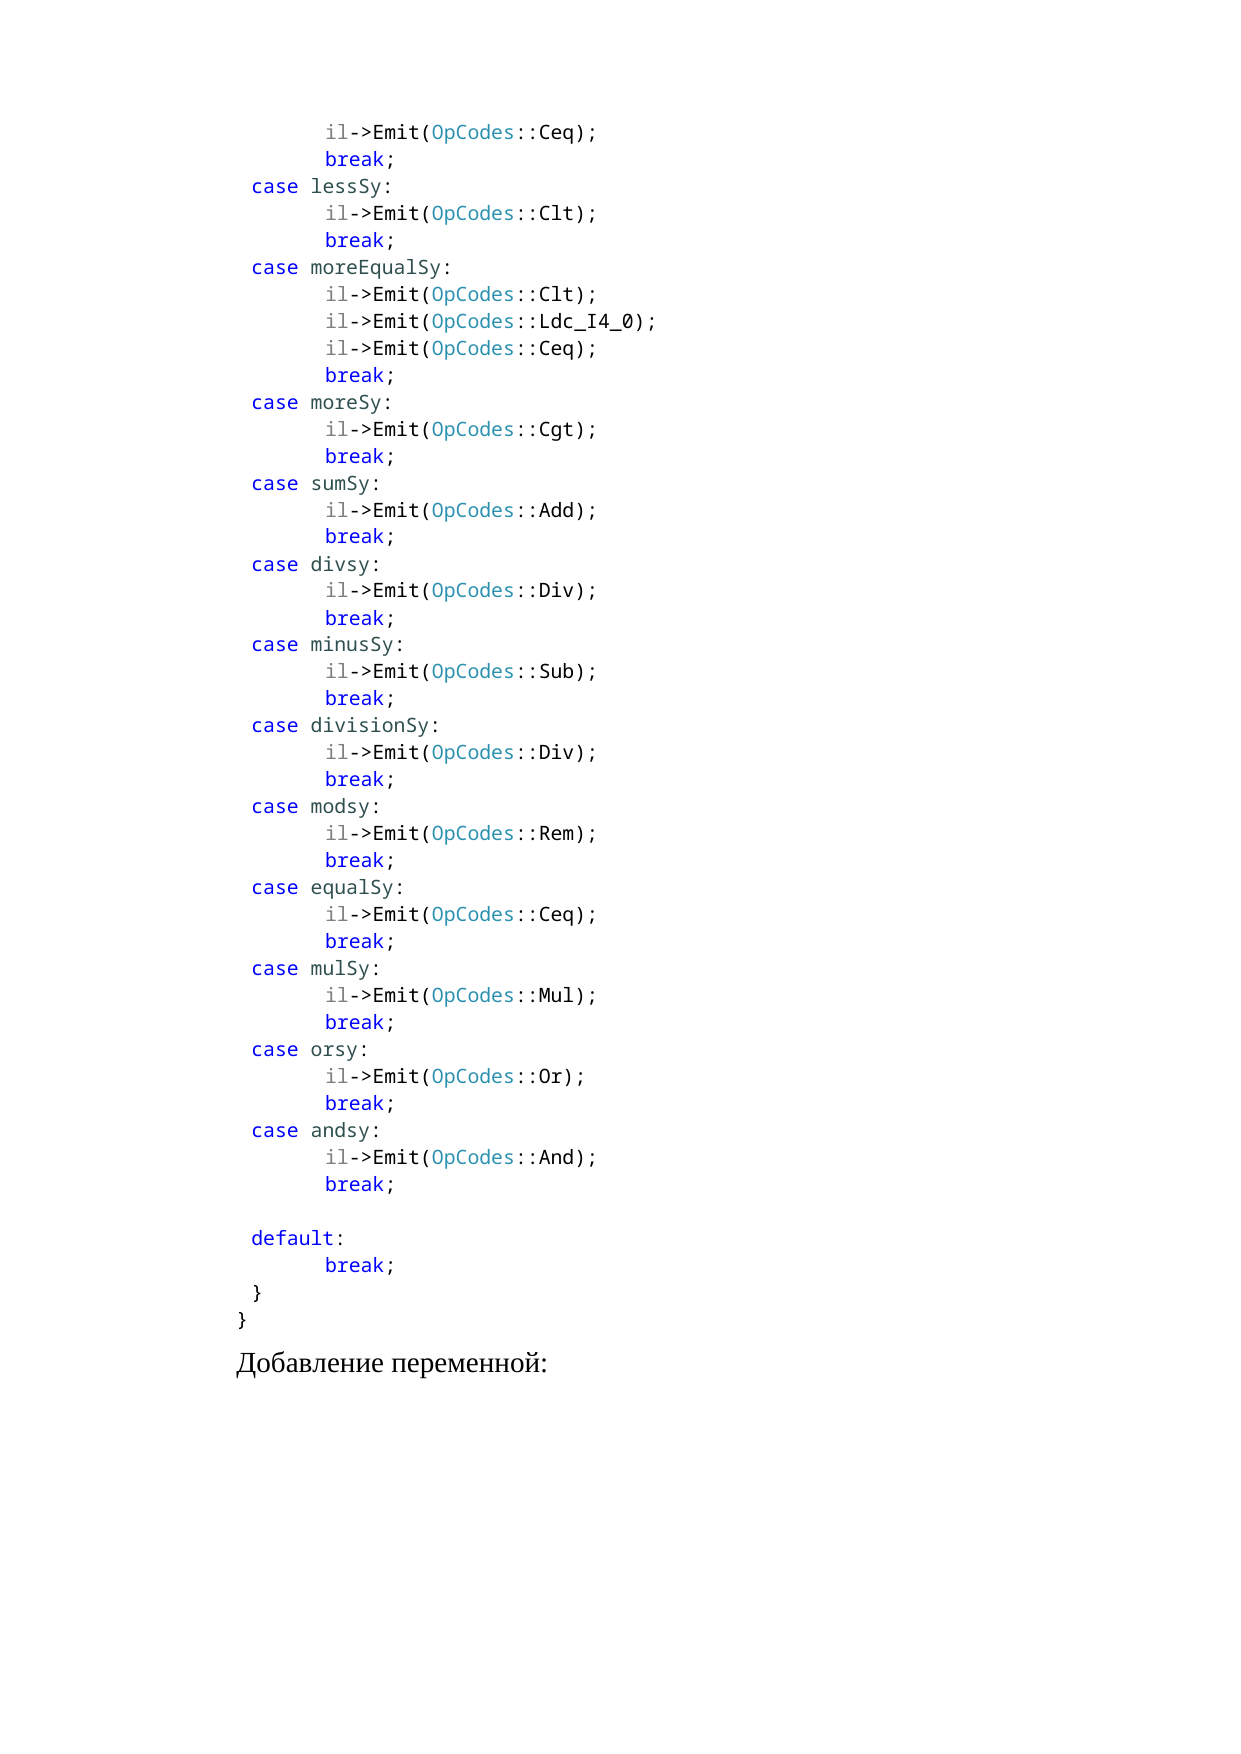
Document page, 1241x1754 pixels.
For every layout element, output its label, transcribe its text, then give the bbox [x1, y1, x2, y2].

text break; [177, 685, 1152, 712]
text case moreSy: [177, 388, 1152, 415]
text } [177, 1278, 1152, 1305]
text case moreEqualSy: [177, 253, 1152, 280]
text case divisionSy: [177, 712, 1152, 739]
text break; [177, 523, 1152, 550]
text il->Emit(OpCodes::Clt); [177, 199, 1152, 226]
text il->Emit(OpCodes::Add); [177, 496, 1152, 523]
text case orsy: [177, 1035, 1152, 1062]
text break; [177, 1251, 1152, 1278]
text il->Emit(OpCodes::Mul); [177, 981, 1152, 1008]
text il->Emit(OpCodes::Sub); [177, 658, 1152, 685]
text } [177, 1305, 1152, 1332]
text default: [177, 1224, 1152, 1251]
text break; [177, 927, 1152, 954]
text il->Emit(OpCodes::And); [177, 1143, 1152, 1170]
text break; [177, 226, 1152, 253]
text il->Emit(OpCodes::Rem); [177, 819, 1152, 847]
text il->Emit(OpCodes::Div); [177, 577, 1152, 604]
text break; [177, 1170, 1152, 1197]
text il->Emit(OpCodes::Ceq); [177, 334, 1152, 361]
text case sumSy: [177, 469, 1152, 496]
text il->Emit(OpCodes::Ldc_I4_0); [177, 307, 1152, 334]
text il->Emit(OpCodes::Ceq); [177, 118, 1152, 145]
text case equalSy: [177, 873, 1152, 901]
text break; [177, 442, 1152, 469]
text case andsy: [177, 1116, 1152, 1143]
text break; [177, 361, 1152, 388]
text break; [177, 766, 1152, 793]
text il->Emit(OpCodes::Ceq); [177, 901, 1152, 927]
text il->Emit(OpCodes::Div); [177, 739, 1152, 766]
text break; [177, 145, 1152, 172]
text break; [177, 1008, 1152, 1035]
text break; [177, 1089, 1152, 1116]
text break; [177, 847, 1152, 873]
text il->Emit(OpCodes::Cgt); [177, 415, 1152, 442]
text case modsy: [177, 793, 1152, 819]
text case divsy: [177, 550, 1152, 577]
text break; [177, 604, 1152, 631]
text case minusSy: [177, 631, 1152, 658]
text case lessSy: [177, 172, 1152, 199]
text Добавление переменной: [177, 1345, 1152, 1378]
text case mulSy: [177, 954, 1152, 981]
text il->Emit(OpCodes::Clt); [177, 280, 1152, 307]
text il->Emit(OpCodes::Or); [177, 1062, 1152, 1089]
